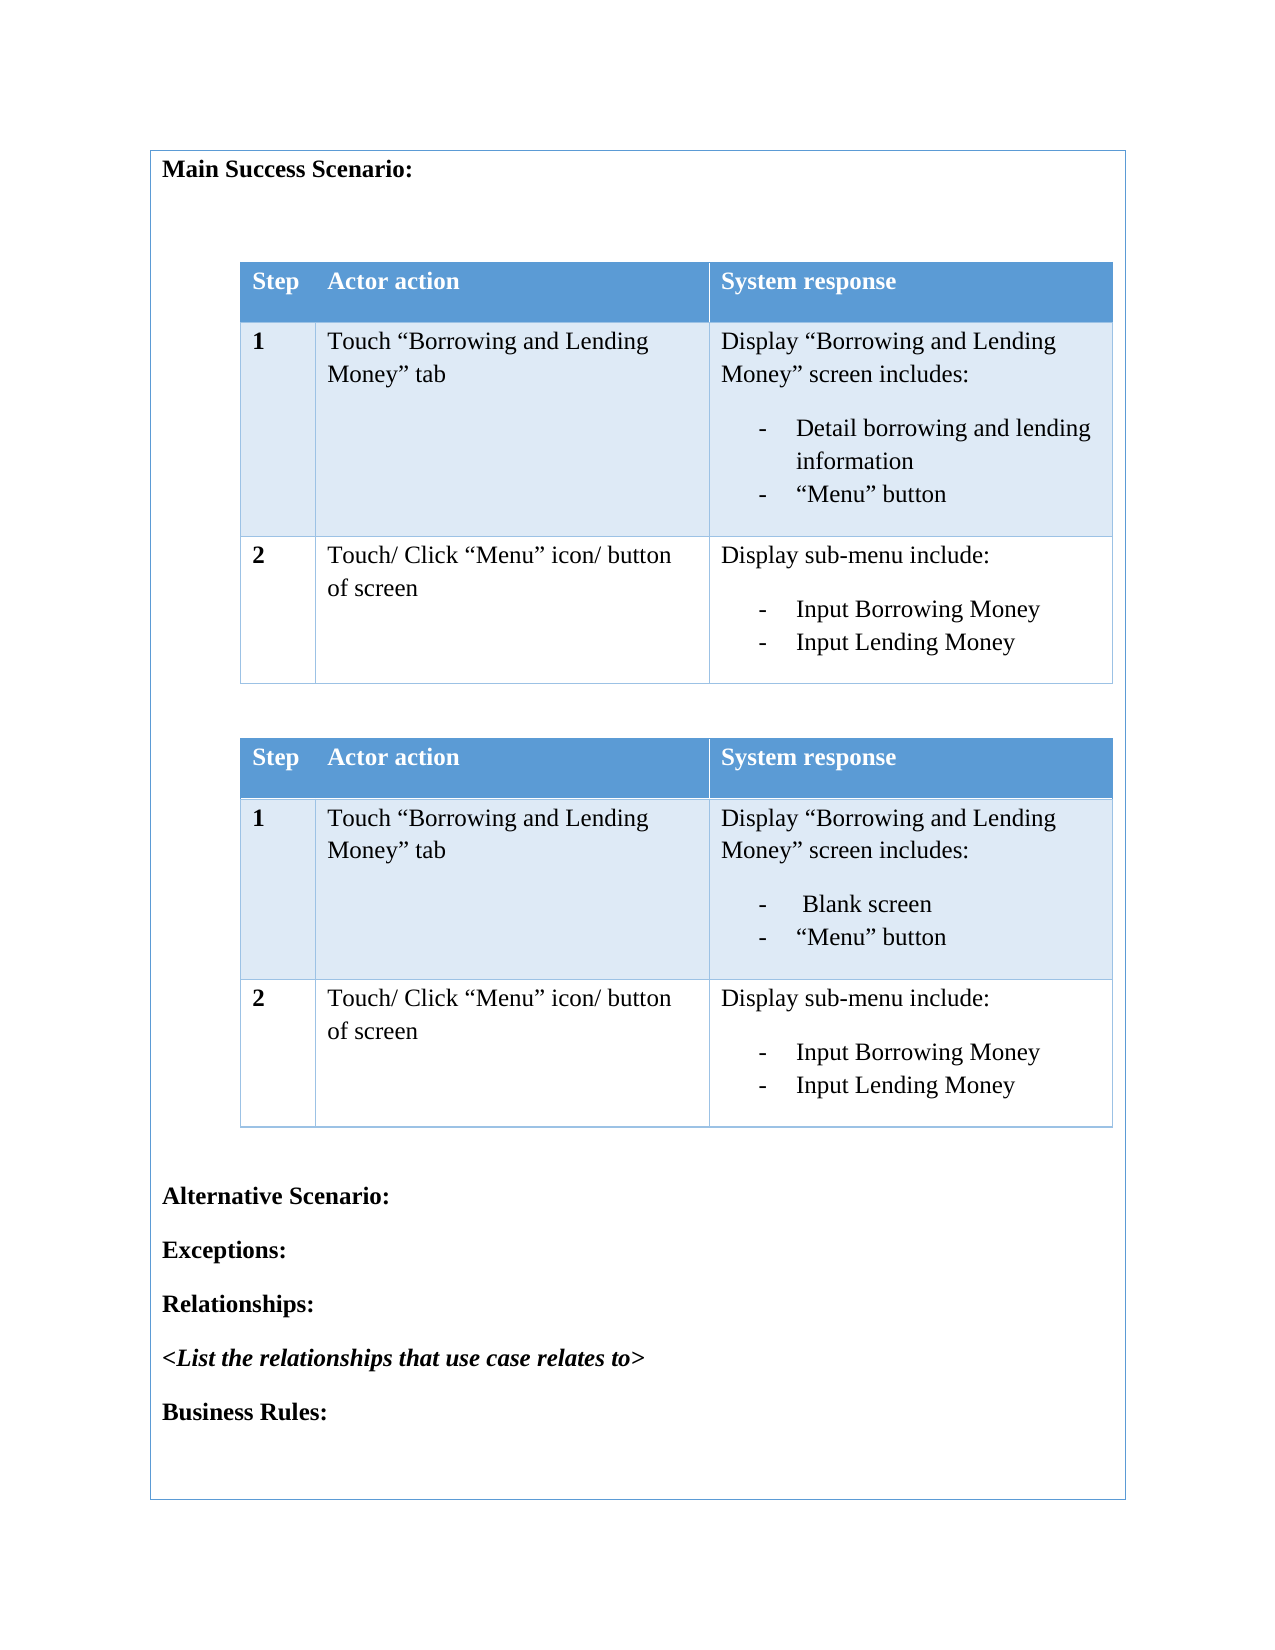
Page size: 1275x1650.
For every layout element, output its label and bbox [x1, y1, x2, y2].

table_cell [151, 151, 1125, 1499]
